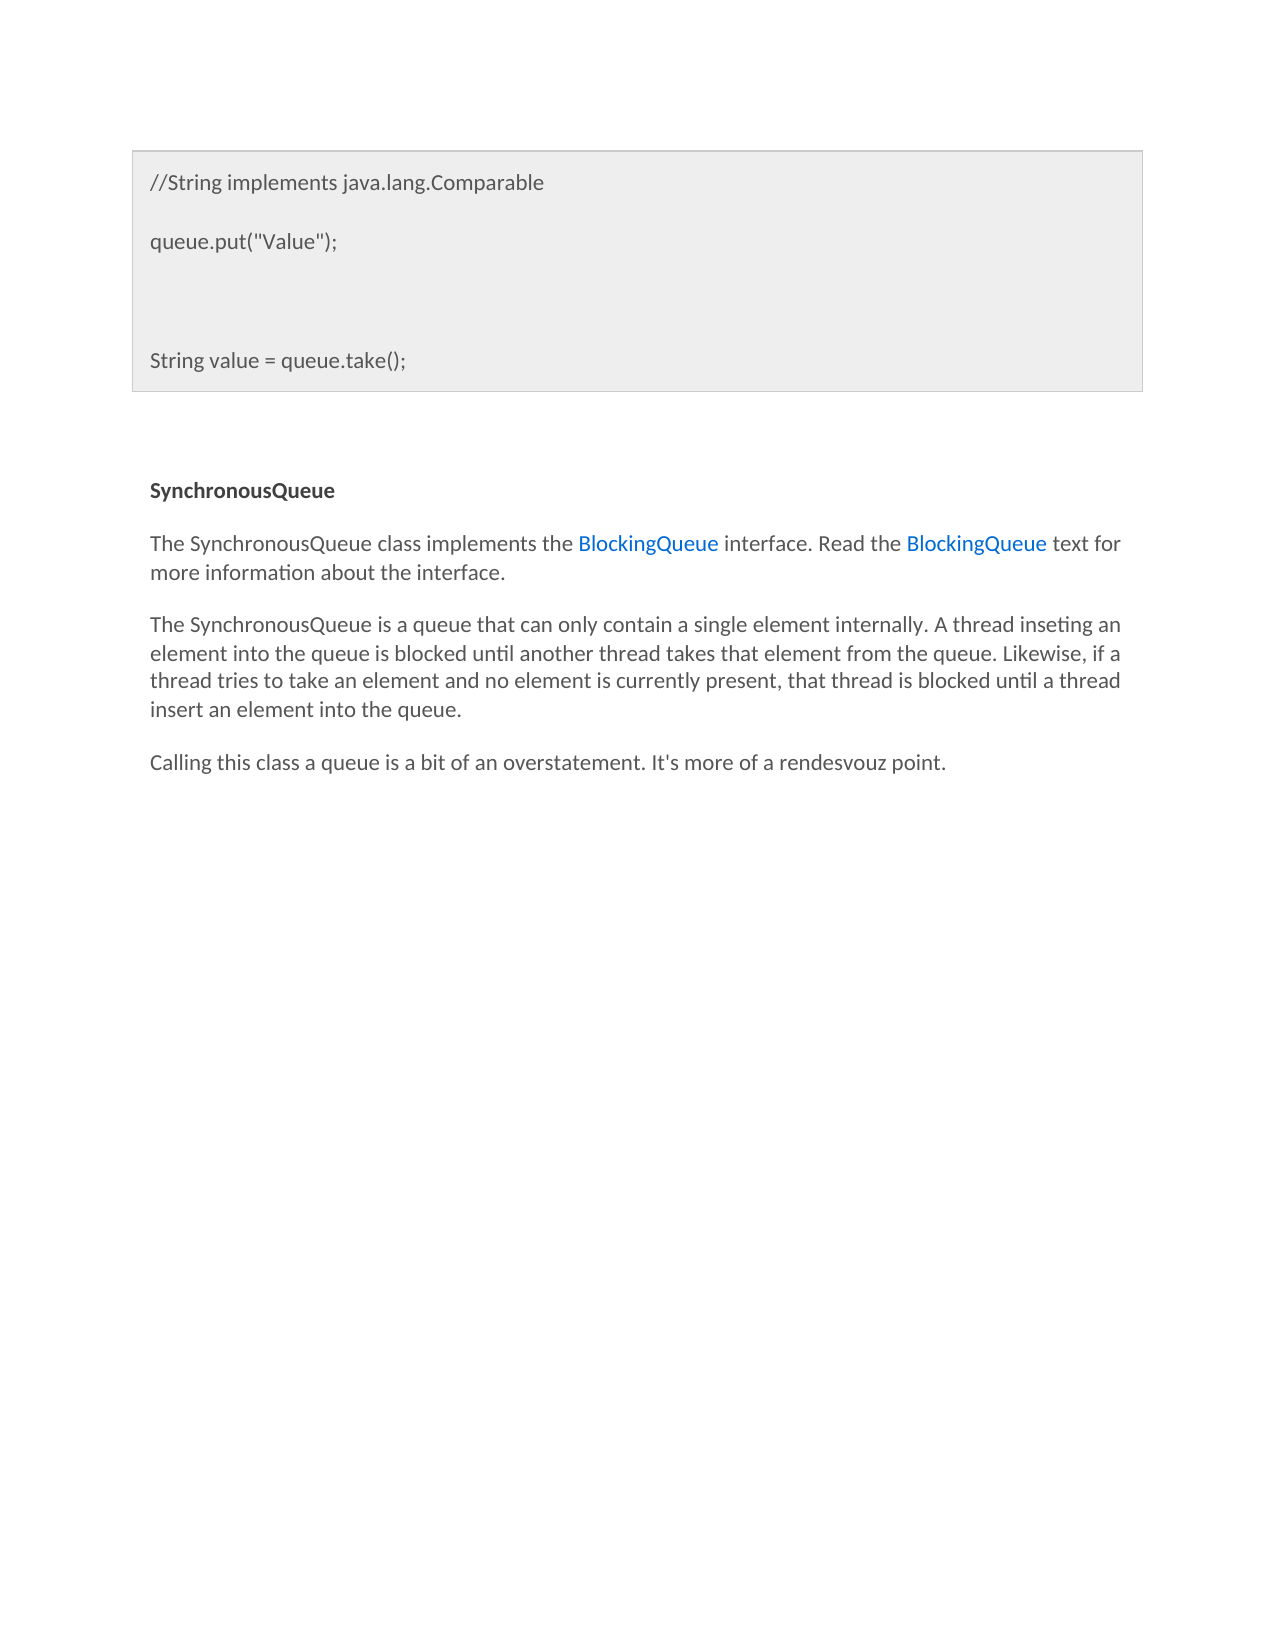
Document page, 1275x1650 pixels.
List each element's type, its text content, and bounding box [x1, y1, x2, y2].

text The SynchronousQueue class implements the BlockingQueue interface. Read the BlockingQueue text for more information about the interface. [150, 529, 1125, 586]
text Calling this class a queue is a bit of an overstatement. It's more of a rendesvouz point. [150, 748, 1125, 776]
text The SynchronousQueue is a queue that can only contain a single element internally. A thread inseting an element into the queue is blocked until another thread takes that element from the queue. Likewise, if a thread tries to take an element and no element is currently present, that thread is blocked until a thread insert an element into the queue. [150, 611, 1125, 723]
text //String implements java.lang.Comparable [133, 152, 1142, 196]
text String value = queue.take(); [133, 328, 1142, 391]
text queue.put("Value"); [133, 209, 1142, 256]
subtitle SynchronousQueue [150, 477, 1125, 504]
